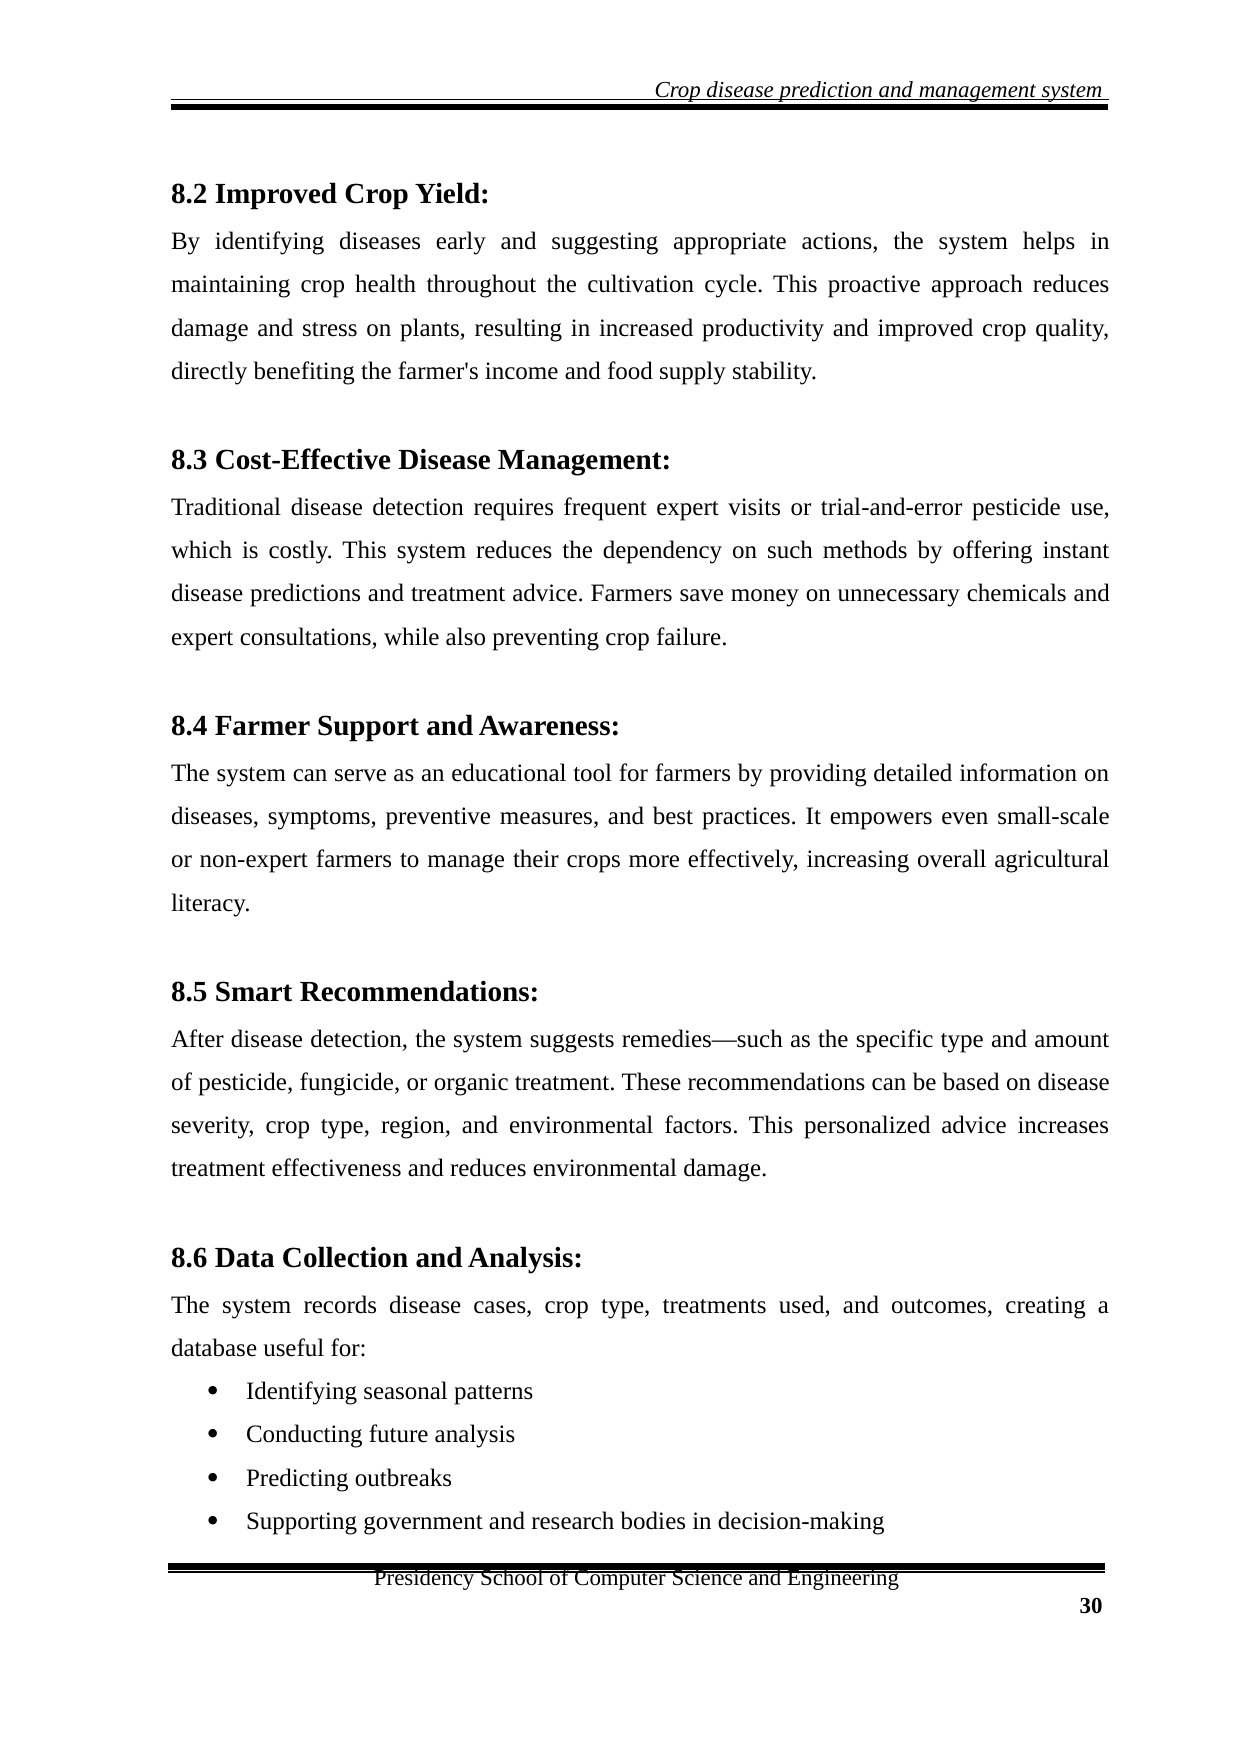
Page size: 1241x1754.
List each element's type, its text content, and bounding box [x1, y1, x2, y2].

list Supporting government and research bodies in decision-making [208, 1506, 1111, 1534]
list Predicting outbreaks [208, 1463, 1111, 1491]
text 8.3 Cost-Effective Disease Management: [171, 442, 1111, 476]
text 8.5 Smart Recommendations: [171, 974, 1111, 1007]
text Traditional disease detection requires frequent expert visits or trial-and-error pesticide use, which is costly. This system reduces the dependency on such methods by offering instant disease predictions and treatment advice. Farmers save money on unnecessary chemicals and expert consultations, while also preventing crop failure. [171, 492, 1111, 650]
text By identifying diseases early and suggesting appropriate actions, the system helps in maintaining crop health throughout the cultivation cycle. This proactive approach reduces damage and stress on plants, resulting in increased productivity and improved crop quality, directly benefiting the farmer's income and food supply stability. [171, 226, 1111, 384]
list Conducting future analysis [208, 1419, 1111, 1448]
text 8.4 Farmer Support and Awareness: [171, 708, 1111, 741]
list Identifying seasonal patterns [208, 1376, 1111, 1405]
text After disease detection, the system suggests remedies—such as the specific type and amount of pesticide, fungicide, or organic treatment. These recommendations can be based on disease severity, crop type, region, and environmental factors. This personalized advice increases treatment effectiveness and reduces environmental damage. [171, 1024, 1111, 1182]
text The system records disease cases, crop type, treatments used, and outcomes, creating a database useful for: [171, 1290, 1111, 1362]
text 8.2 Improved Crop Yield: [171, 176, 1111, 209]
text The system can serve as an educational tool for farmers by providing detailed information on diseases, symptoms, preventive measures, and best practices. It empowers even small-scale or non-expert farmers to manage their crops more effectively, increasing overall agricultural literacy. [171, 758, 1111, 916]
text 8.6 Data Collection and Analysis: [171, 1240, 1111, 1273]
